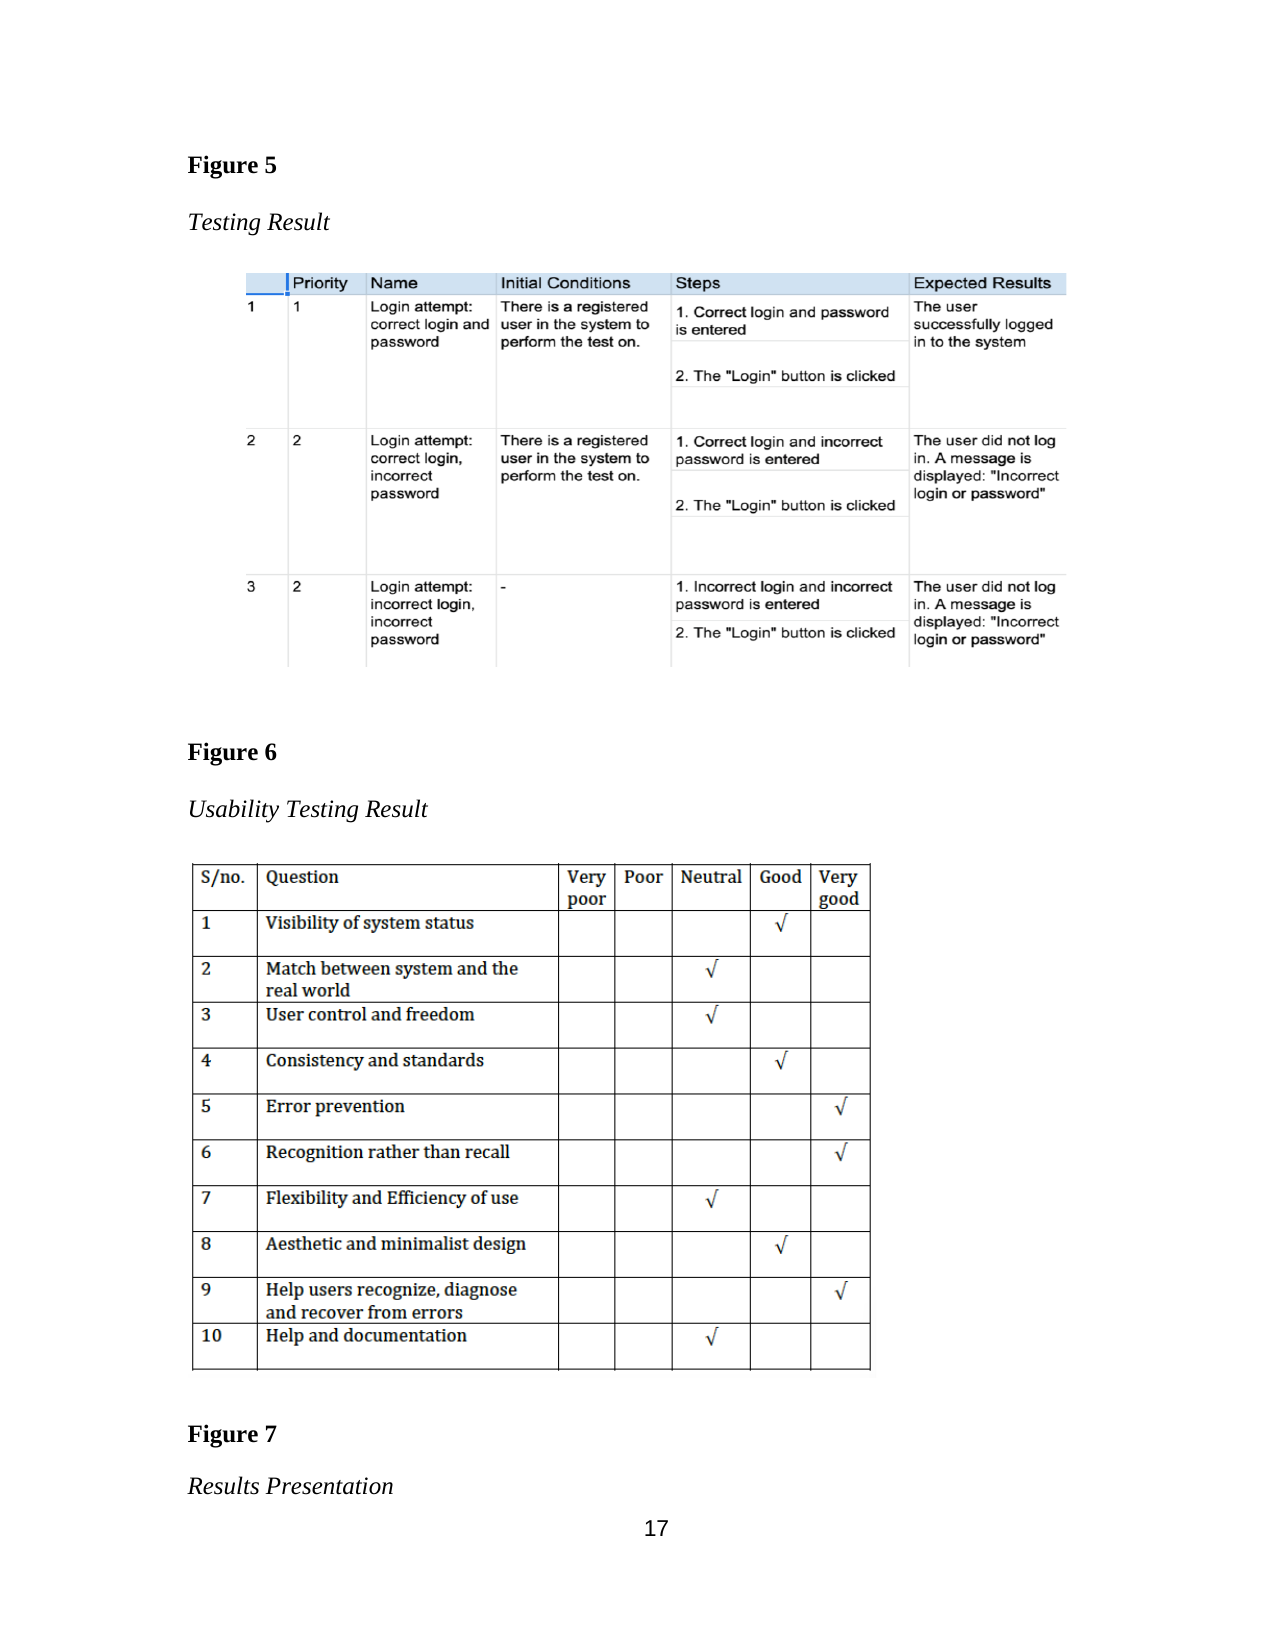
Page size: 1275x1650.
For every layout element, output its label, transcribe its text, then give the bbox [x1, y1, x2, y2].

text Results Presentation [187, 1471, 1125, 1499]
text Figure 5 [187, 150, 1125, 179]
text Figure 6 [187, 737, 1125, 766]
picture [246, 273, 1067, 667]
text Testing Result [187, 207, 1125, 236]
subtitle Figure 7 [187, 1419, 1125, 1448]
picture [187, 860, 877, 1378]
text Usability Testing Result [187, 794, 1125, 823]
